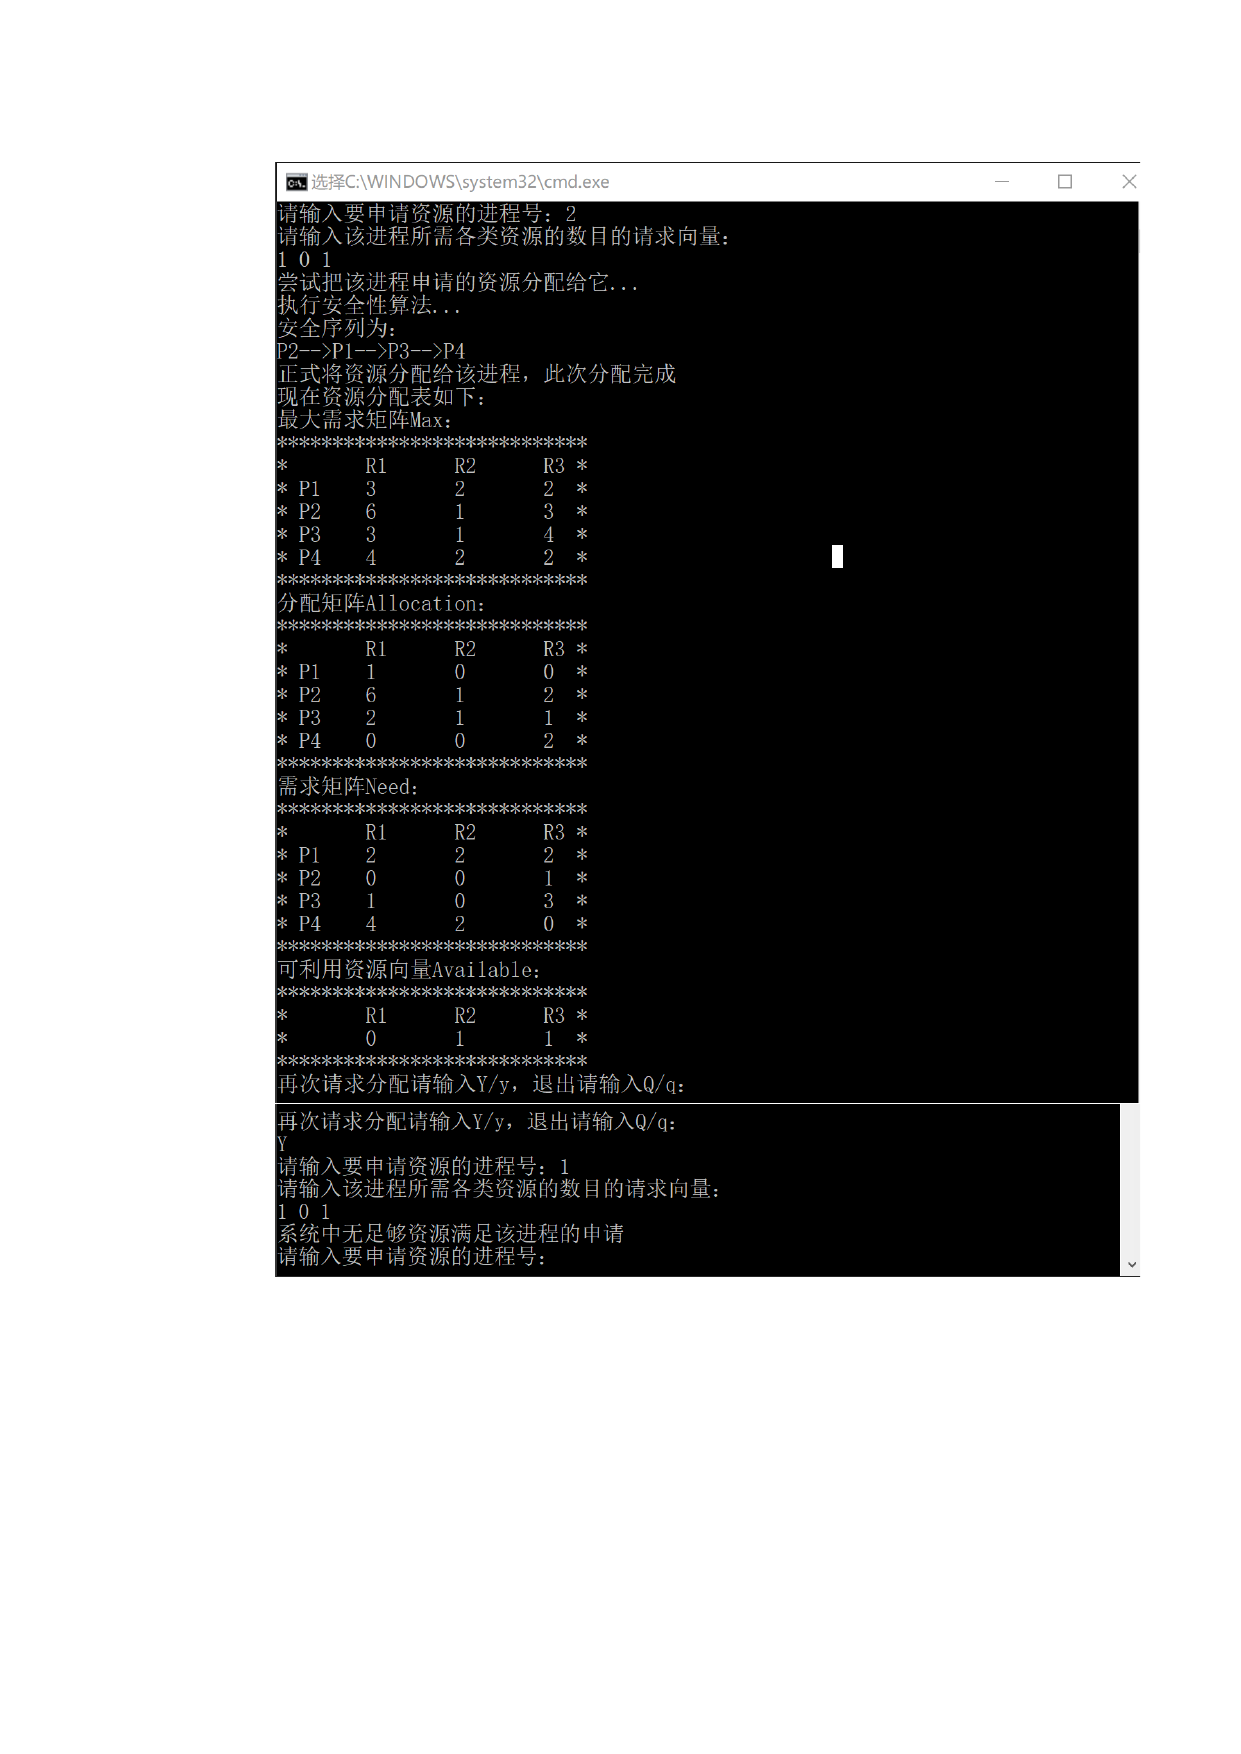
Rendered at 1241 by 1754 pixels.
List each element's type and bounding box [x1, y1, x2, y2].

picture [275, 162, 1141, 1103]
picture [275, 1104, 1141, 1277]
